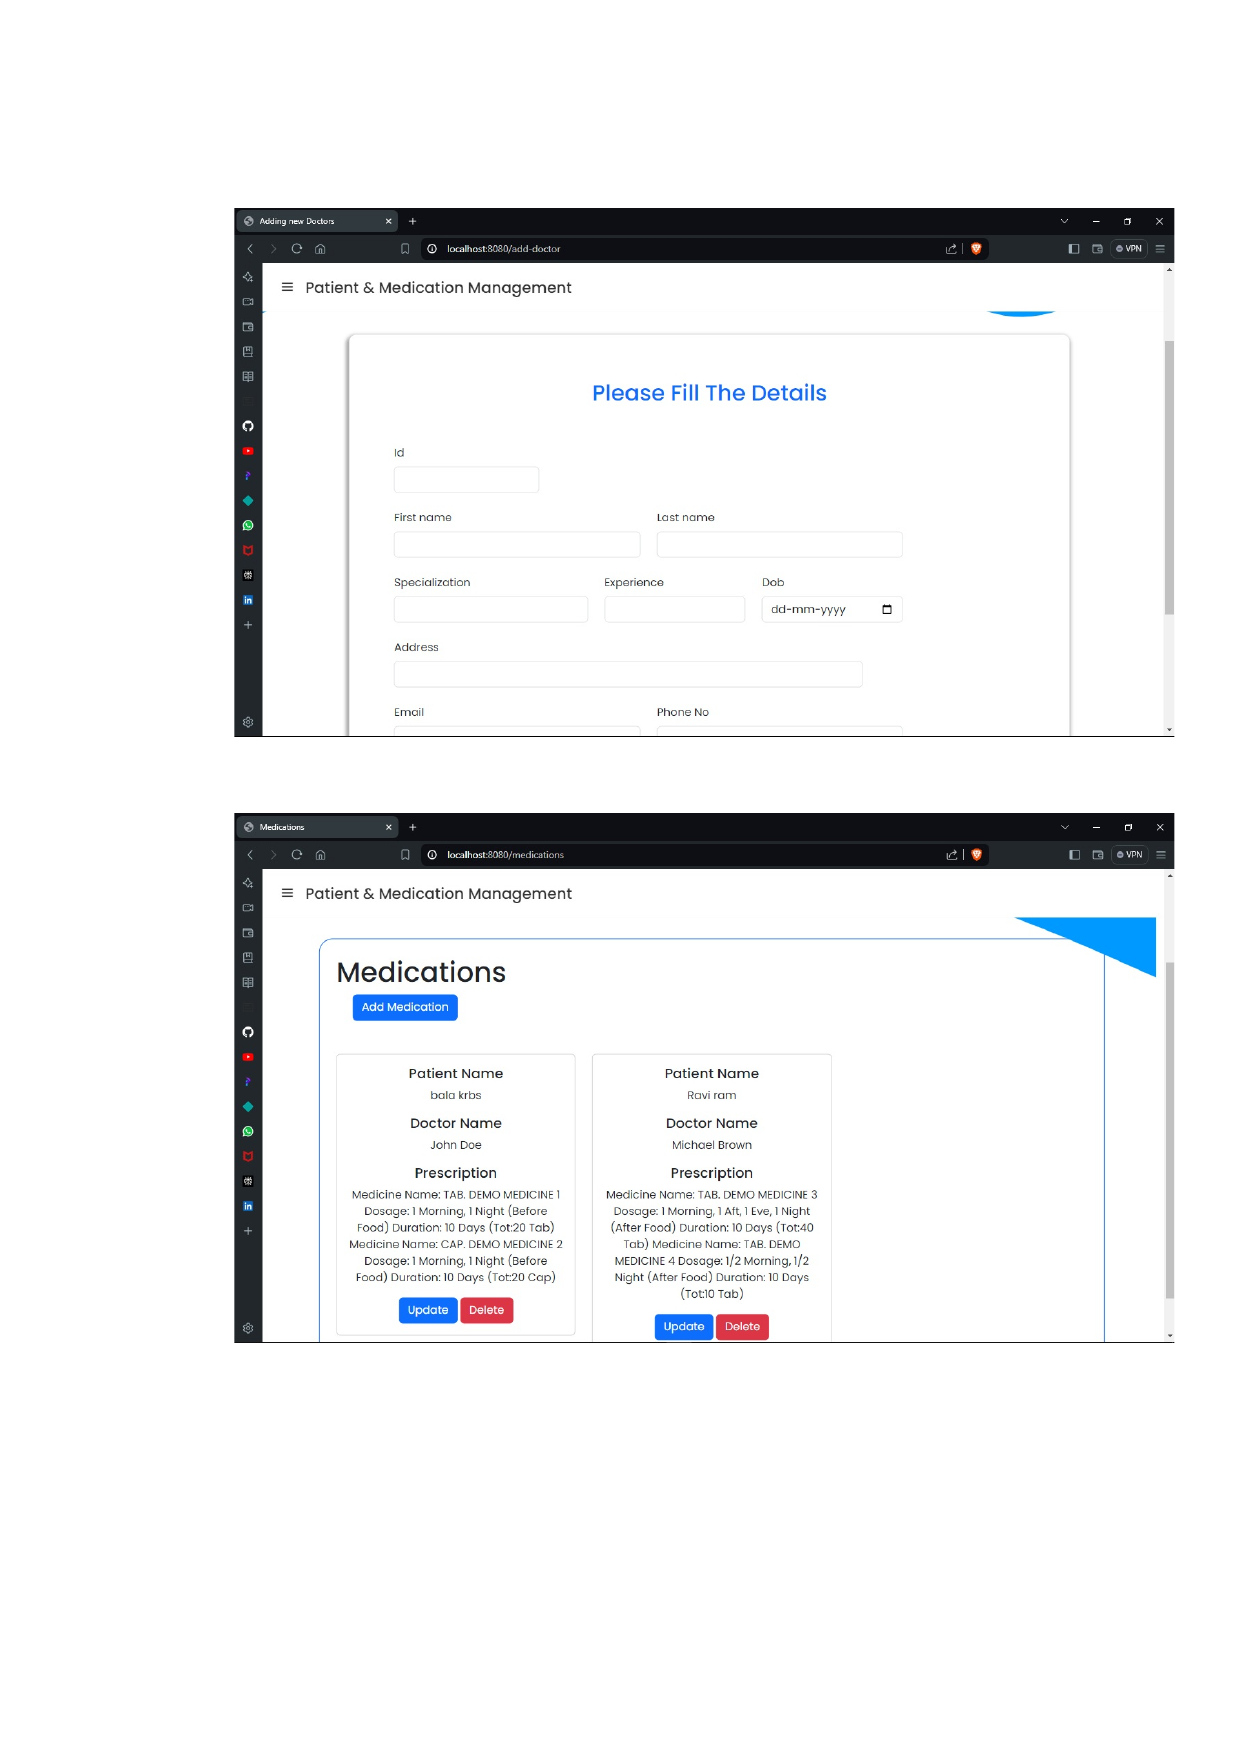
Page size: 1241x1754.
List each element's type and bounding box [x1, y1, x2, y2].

picture [234, 208, 1175, 737]
picture [234, 813, 1175, 1343]
